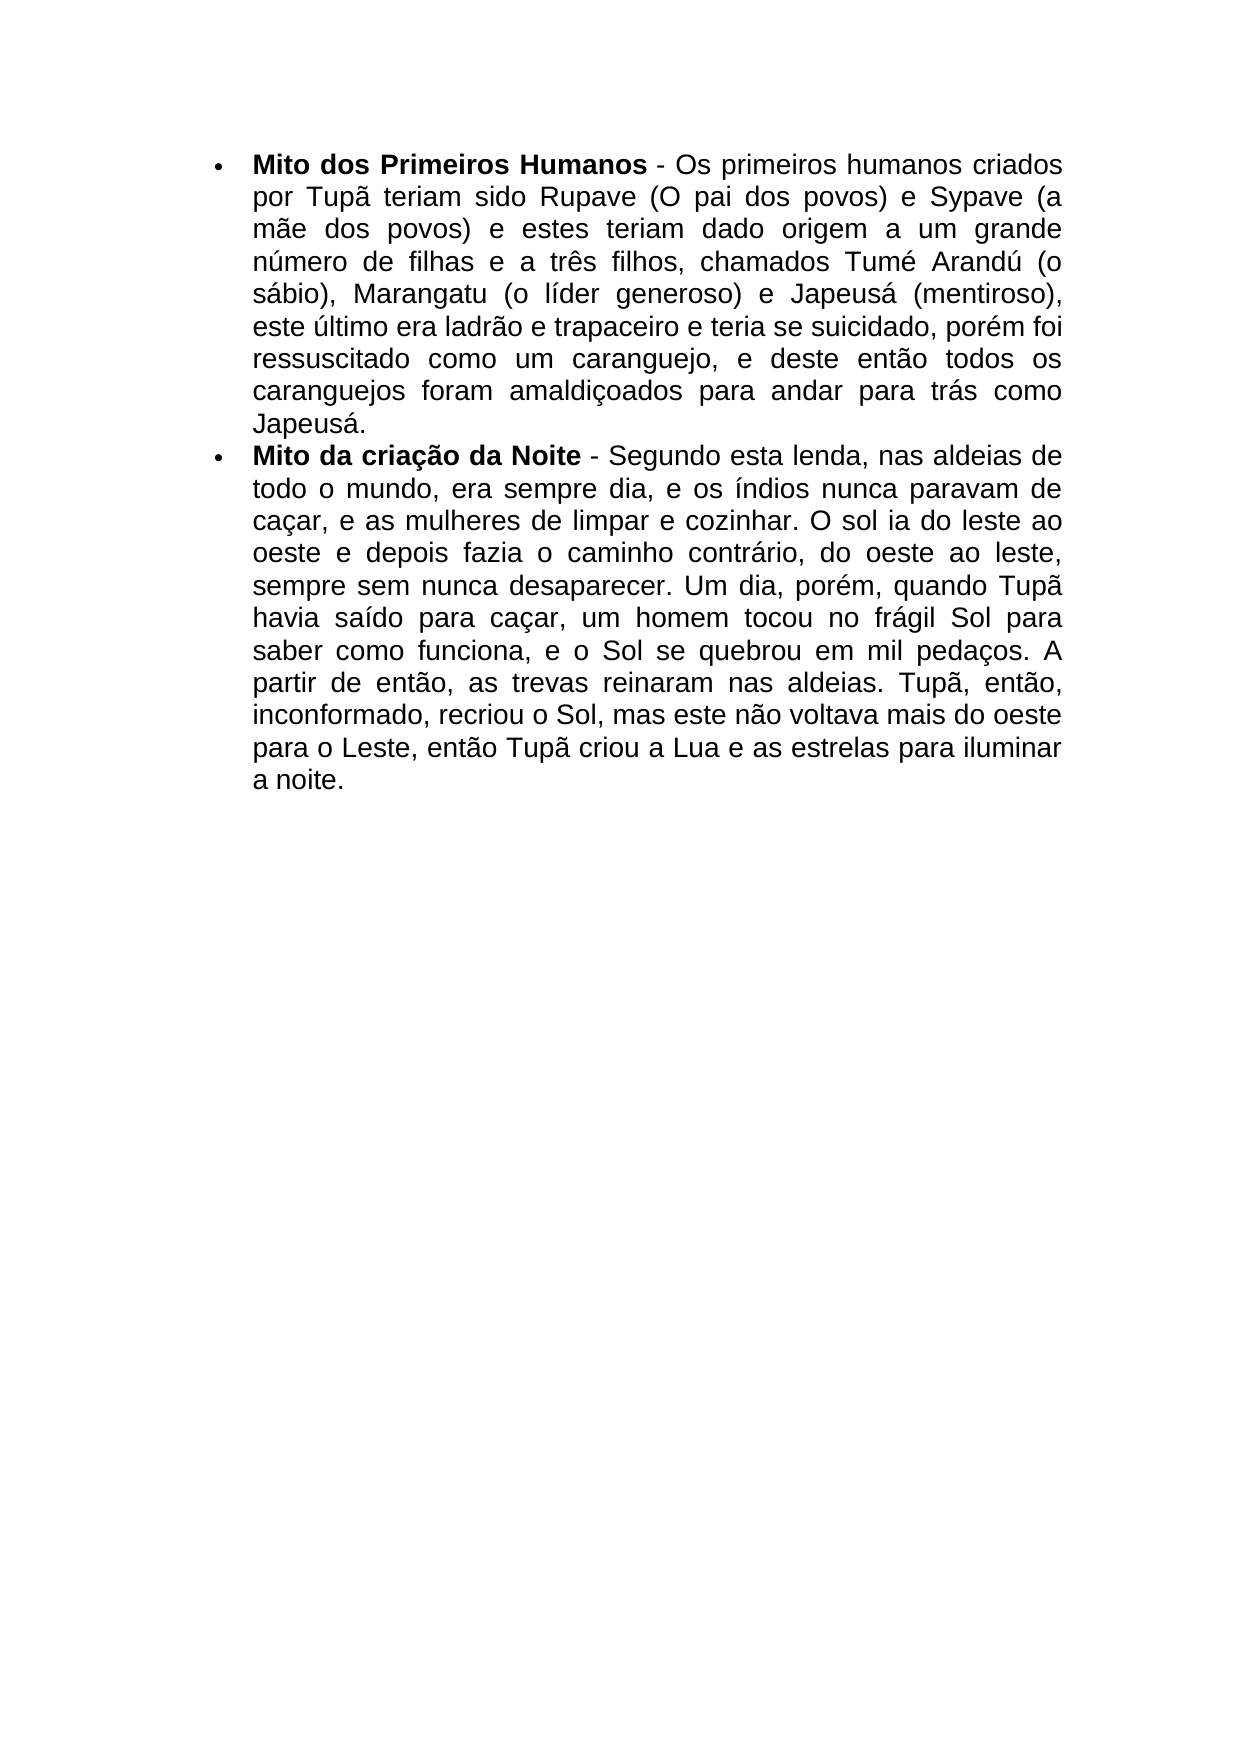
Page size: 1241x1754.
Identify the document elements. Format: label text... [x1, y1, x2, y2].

list Mito da criação da Noite - Segundo esta lenda, nas aldeias de todo o mundo, era sempre dia, e os índios nunca paravam de caçar, e as mulheres de limpar e cozinhar. O sol ia do leste ao oeste e depois fazia o caminho contrário, do oeste ao leste, sempre sem nunca desaparecer. Um dia, porém, quando Tupã havia saído para caçar, um homem tocou no frágil Sol para saber como funciona, e o Sol se quebrou em mil pedaços. A partir de então, as trevas reinaram nas aldeias. Tupã, então, inconformado, recriou o Sol, mas este não voltava mais do oeste para o Leste, então Tupã criou a Lua e as estrelas para iluminar a noite. [215, 439, 1063, 796]
list Mito dos Primeiros Humanos - Os primeiros humanos criados por Tupã teriam sido Rupave (O pai dos povos) e Sypave (a mãe dos povos) e estes teriam dado origem a um grande número de filhas e a três filhos, chamados Tumé Arandú (o sábio), Marangatu (o líder generoso) e Japeusá (mentiroso), este último era ladrão e trapaceiro e teria se suicidado, porém foi ressuscitado como um caranguejo, e deste então todos os caranguejos foram amaldiçoados para andar para trás como Japeusá. [215, 148, 1063, 439]
